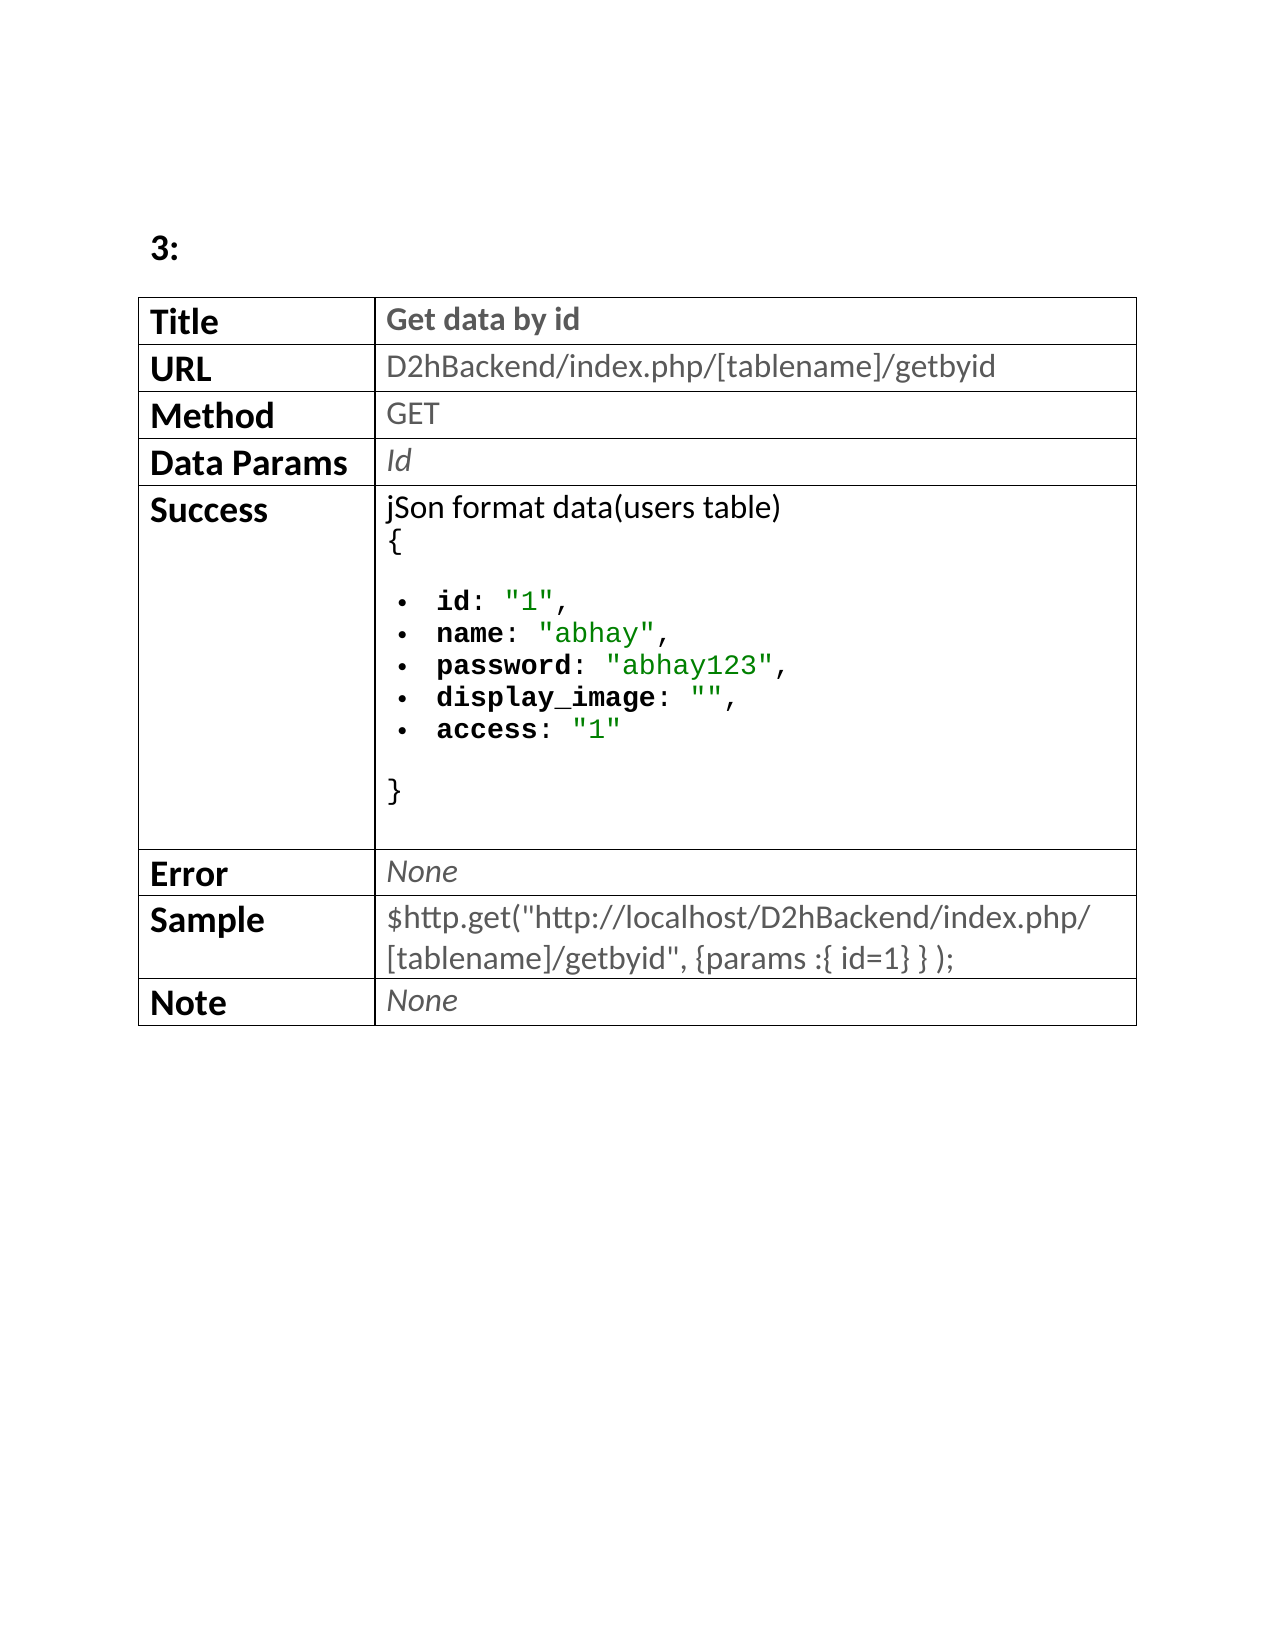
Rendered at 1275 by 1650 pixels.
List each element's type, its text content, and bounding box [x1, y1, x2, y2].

text 3: [150, 223, 1125, 269]
table_cell Method [139, 392, 374, 438]
table_cell Note [139, 979, 374, 1025]
table_cell jSon format data(users table) { id: "1", name: "abhay", password: "abhay123", display_image: "", access: "1" } [376, 486, 1136, 848]
table_cell Data Params [139, 439, 374, 484]
table_cell Success [139, 486, 374, 848]
table_cell Id [376, 439, 1136, 484]
table_header Title [139, 298, 374, 344]
table_cell Error [139, 850, 374, 895]
table_cell None [376, 850, 1136, 895]
table_cell URL [139, 345, 374, 391]
table_cell D2hBackend/index.php/[tablename]/getbyid [376, 345, 1136, 391]
table_cell Sample [139, 896, 374, 978]
table_header Get data by id [376, 298, 1136, 344]
table_cell GET [376, 392, 1136, 438]
table_cell None [376, 979, 1136, 1025]
table_cell $http.get("http://localhost/D2hBackend/index.php/[tablename]/getbyid", {params :{ id=1} } ); [376, 896, 1136, 978]
